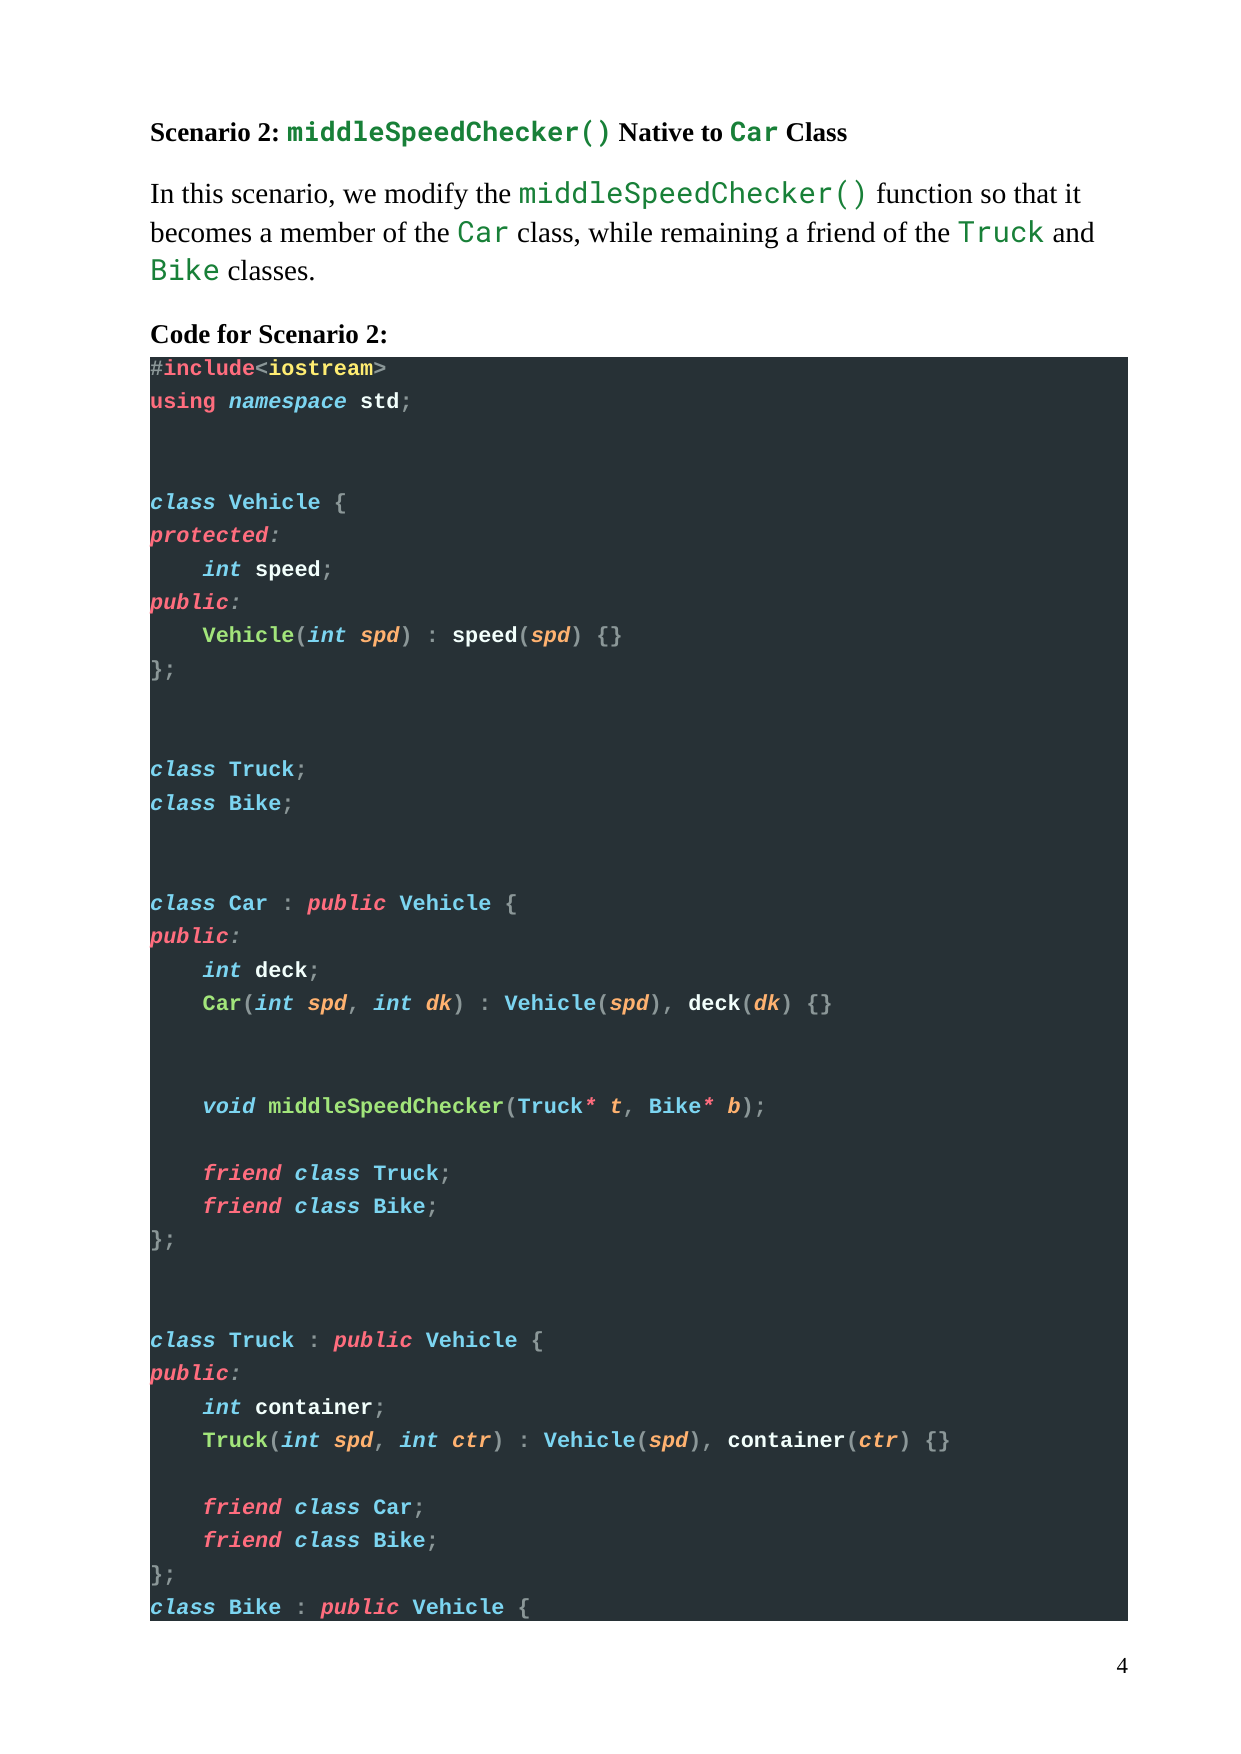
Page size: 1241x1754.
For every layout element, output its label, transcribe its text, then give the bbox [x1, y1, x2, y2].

subtitle Scenario 2: middleSpeedChecker() Native to Car Class [150, 112, 1128, 148]
text friend class Car; [150, 1496, 1128, 1521]
text protected: [150, 524, 1128, 549]
text friend class Bike; [150, 1529, 1128, 1554]
text public: [150, 1362, 1128, 1387]
text }; [150, 1229, 1128, 1253]
text class Truck; [150, 758, 1128, 783]
subtitle Code for Scenario 2: [150, 318, 1128, 349]
text class Bike; [150, 792, 1128, 817]
text class Vehicle { [150, 491, 1128, 516]
text Truck(int spd, int ctr) : Vehicle(spd), container(ctr) {} [150, 1429, 1128, 1454]
text public: [150, 926, 1128, 950]
text friend class Bike; [150, 1195, 1128, 1220]
text void middleSpeedChecker(Truck* t, Bike* b); [150, 1095, 1128, 1120]
text using namespace std; [150, 391, 1128, 415]
text Car(int spd, int dk) : Vehicle(spd), deck(dk) {} [150, 992, 1128, 1017]
text int deck; [150, 959, 1128, 984]
text #include<iostream> [150, 357, 1128, 382]
text int container; [150, 1396, 1128, 1421]
text Vehicle(int spd) : speed(spd) {} [150, 625, 1128, 649]
text }; [150, 1563, 1128, 1588]
text In this scenario, we modify the middleSpeedChecker() function so that it becomes a member of the Car class, while remaining a friend of the Truck and Bike classes. [150, 173, 1128, 288]
text int speed; [150, 558, 1128, 583]
text public: [150, 591, 1128, 616]
text }; [150, 658, 1128, 683]
text class Truck : public Vehicle { [150, 1329, 1128, 1354]
text class Bike : public Vehicle { [150, 1596, 1128, 1621]
text friend class Truck; [150, 1162, 1128, 1187]
text class Car : public Vehicle { [150, 892, 1128, 917]
